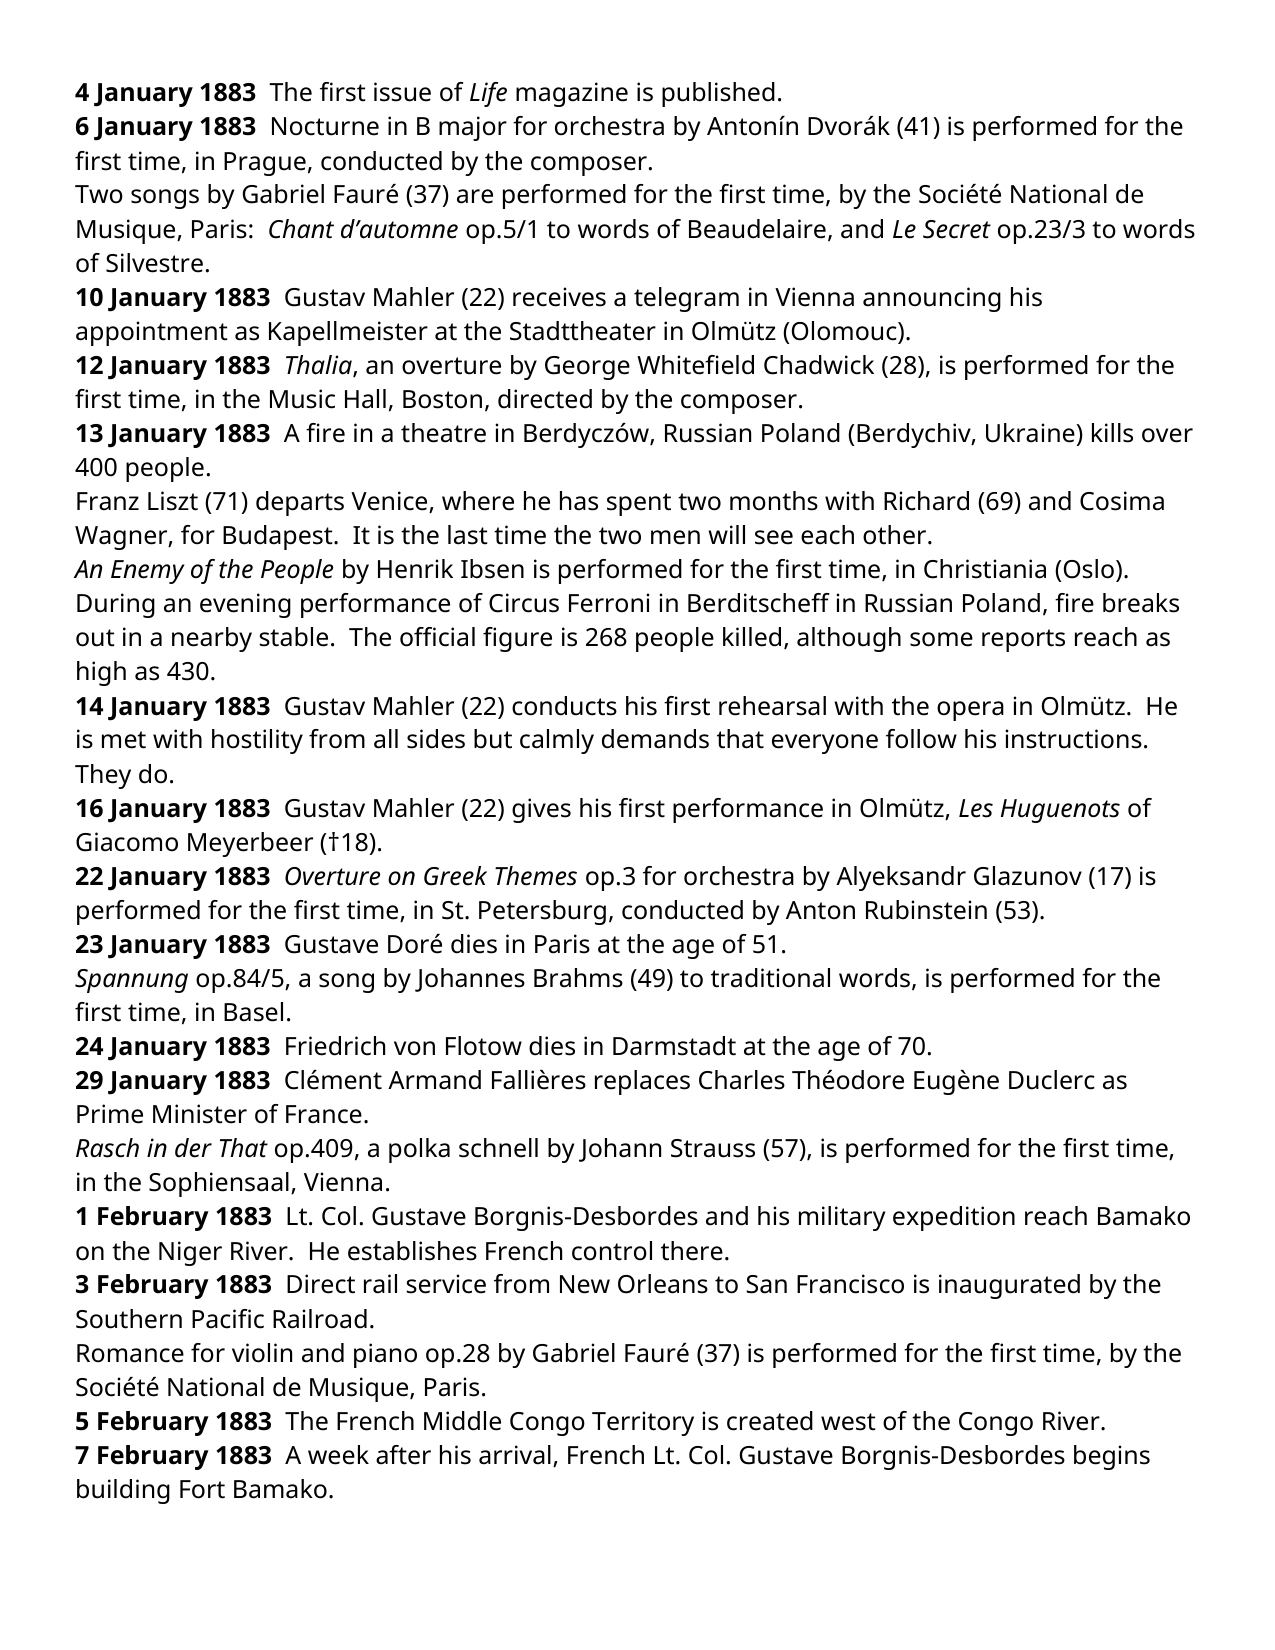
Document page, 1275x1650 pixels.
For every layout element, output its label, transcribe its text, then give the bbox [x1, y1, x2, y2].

text 3 February 1883 Direct rail service from New Orleans to San Francisco is inaugurated by the Southern Pacific Railroad. [75, 1267, 1200, 1335]
text Romance for violin and piano op.28 by Gabriel Fauré (37) is performed for the first time, by the Société National de Musique, Paris. [75, 1335, 1200, 1403]
text 6 January 1883 Nocturne in B major for orchestra by Antonín Dvorák (41) is performed for the first time, in Prague, conducted by the composer. [75, 109, 1200, 177]
text Spannung op.84/5, a song by Johannes Brahms (49) to traditional words, is performed for the first time, in Basel. [75, 961, 1200, 1029]
text 1 February 1883 Lt. Col. Gustave Borgnis-Desbordes and his military expedition reach Bamako on the Niger River. He establishes French control there. [75, 1199, 1200, 1267]
text 10 January 1883 Gustav Mahler (22) receives a telegram in Vienna announcing his appointment as Kapellmeister at the Stadttheater in Olmütz (Olomouc). [75, 279, 1200, 347]
text During an evening performance of Circus Ferroni in Berditscheff in Russian Poland, fire breaks out in a nearby stable. The official figure is 268 people killed, although some reports reach as high as 430. [75, 586, 1200, 688]
text 12 January 1883 Thalia, an overture by George Whitefield Chadwick (28), is performed for the first time, in the Music Hall, Boston, directed by the composer. [75, 347, 1200, 416]
text 23 January 1883 Gustave Doré dies in Paris at the age of 51. [75, 927, 1200, 961]
text Two songs by Gabriel Fauré (37) are performed for the first time, by the Société National de Musique, Paris: Chant d’automne op.5/1 to words of Beaudelaire, and Le Secret op.23/3 to words of Silvestre. [75, 177, 1200, 279]
text 13 January 1883 A fire in a theatre in Berdyczów, Russian Poland (Berdychiv, Ukraine) kills over 400 people. [75, 416, 1200, 484]
text 14 January 1883 Gustav Mahler (22) conducts his first rehearsal with the opera in Olmütz. He is met with hostility from all sides but calmly demands that everyone follow his instructions. They do. [75, 688, 1200, 790]
text 5 February 1883 The French Middle Congo Territory is created west of the Congo River. [75, 1403, 1200, 1437]
text 7 February 1883 A week after his arrival, French Lt. Col. Gustave Borgnis-Desbordes begins building Fort Bamako. [75, 1437, 1200, 1506]
text 4 January 1883 The first issue of Life magazine is published. [75, 75, 1200, 109]
text Rasch in der That op.409, a polka schnell by Johann Strauss (57), is performed for the first time, in the Sophiensaal, Vienna. [75, 1131, 1200, 1199]
text 22 January 1883 Overture on Greek Themes op.3 for orchestra by Alyeksandr Glazunov (17) is performed for the first time, in St. Petersburg, conducted by Anton Rubinstein (53). [75, 858, 1200, 927]
text An Enemy of the People by Henrik Ibsen is performed for the first time, in Christiania (Oslo). [75, 552, 1200, 586]
text 16 January 1883 Gustav Mahler (22) gives his first performance in Olmütz, Les Huguenots of Giacomo Meyerbeer (†18). [75, 790, 1200, 858]
text 24 January 1883 Friedrich von Flotow dies in Darmstadt at the age of 70. [75, 1029, 1200, 1063]
text 29 January 1883 Clément Armand Fallières replaces Charles Théodore Eugène Duclerc as Prime Minister of France. [75, 1063, 1200, 1131]
text Franz Liszt (71) departs Venice, where he has spent two months with Richard (69) and Cosima Wagner, for Budapest. It is the last time the two men will see each other. [75, 484, 1200, 552]
